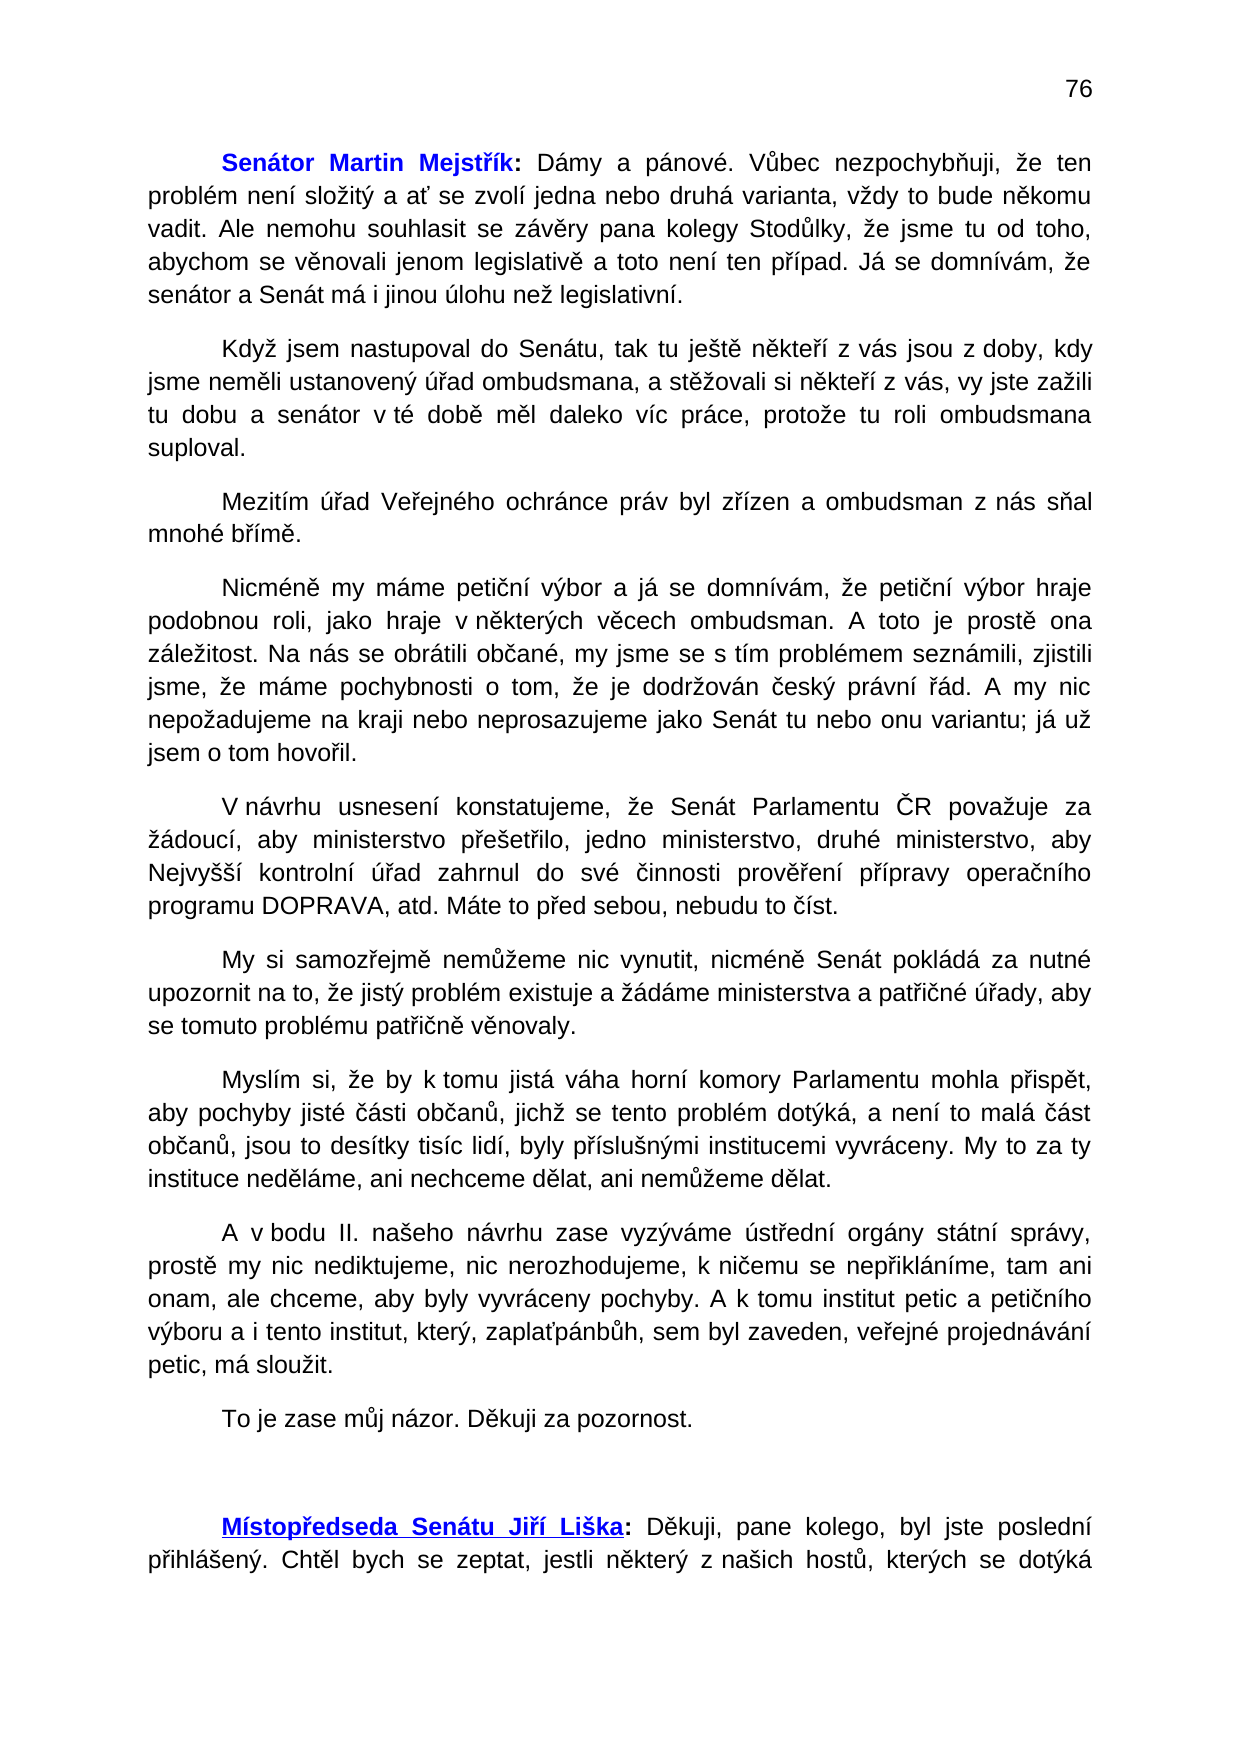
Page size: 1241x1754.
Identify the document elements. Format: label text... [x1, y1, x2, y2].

text My si samozřejmě nemůžeme nic vynutit, nicméně Senát pokládá za nutné upozornit na to, že jistý problém existuje a žádáme ministerstva a patřičné úřady, aby se tomuto problému patřičně věnovaly. [148, 945, 1093, 1040]
text Když jsem nastupoval do Senátu, tak tu ještě někteří z vás jsou z doby, kdy jsme neměli ustanovený úřad ombudsmana, a stěžovali si někteří z vás, vy jste zažili tu dobu a senátor v té době měl daleko víc práce, protože tu roli ombudsmana suploval. [148, 333, 1093, 461]
text Mezitím úřad Veřejného ochránce práv byl zřízen a ombudsman z nás sňal mnohé břímě. [148, 486, 1093, 548]
text Myslím si, že by k tomu jistá váha horní komory Parlamentu mohla přispět, aby pochyby jisté části občanů, jichž se tento problém dotýká, a není to malá část občanů, jsou to desítky tisíc lidí, byly příslušnými institucemi vyvráceny. My to za ty instituce neděláme, ani nechceme dělat, ani nemůžeme dělat. [148, 1065, 1093, 1193]
text Senátor Martin Mejstřík: Dámy a pánové. Vůbec nezpochybňuji, že ten problém není složitý a ať se zvolí jedna nebo druhá varianta, vždy to bude někomu vadit. Ale nemohu souhlasit se závěry pana kolegy Stodůlky, že jsme tu od toho, abychom se věnovali jenom legislativě a toto není ten případ. Já se domnívám, že senátor a Senát má i jinou úlohu než legislativní. [148, 148, 1093, 308]
text A v bodu II. našeho návrhu zase vyzýváme ústřední orgány státní správy, prostě my nic nediktujeme, nic nerozhodujeme, k ničemu se nepřikláníme, tam ani onam, ale chceme, aby byly vyvráceny pochyby. A k tomu institut petic a petičního výboru a i tento institut, který, zaplaťpánbůh, sem byl zaveden, veřejné projednávání petic, má sloužit. [148, 1218, 1093, 1379]
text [148, 1512, 1093, 1573]
text To je zase můj názor. Děkuji za pozornost. [148, 1404, 1093, 1433]
text Nicméně my máme petiční výbor a já se domnívám, že petiční výbor hraje podobnou roli, jako hraje v některých věcech ombudsman. A toto je prostě ona záležitost. Na nás se obrátili občané, my jsme se s tím problémem seznámili, zjistili jsme, že máme pochybnosti o tom, že je dodržován český právní řád. A my nic nepožadujeme na kraji nebo neprosazujeme jako Senát tu nebo onu variantu; já už jsem o tom hovořil. [148, 573, 1093, 767]
text V návrhu usnesení konstatujeme, že Senát Parlamentu ČR považuje za žádoucí, aby ministerstvo přešetřilo, jedno ministerstvo, druhé ministerstvo, aby Nejvyšší kontrolní úřad zahrnul do své činnosti prověření přípravy operačního programu DOPRAVA, atd. Máte to před sebou, nebudu to číst. [148, 792, 1093, 920]
